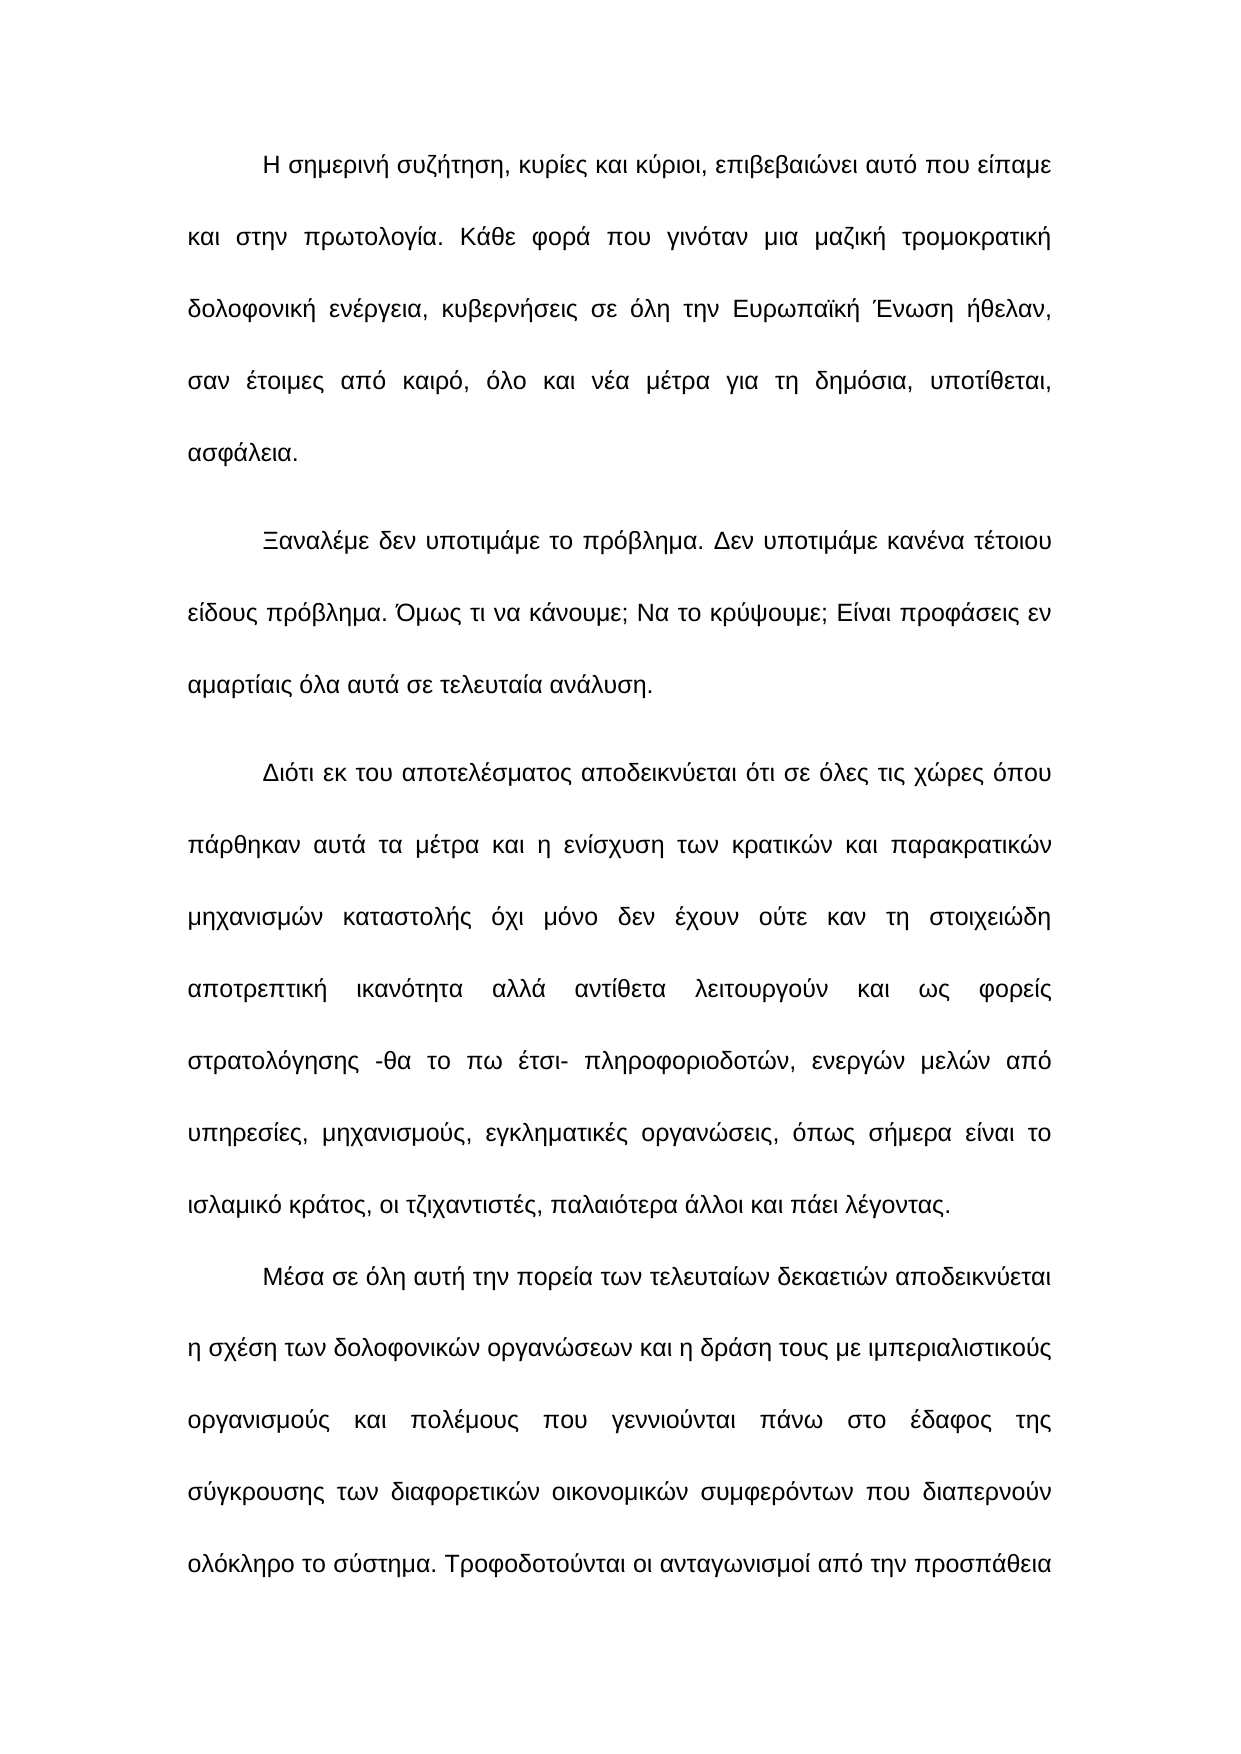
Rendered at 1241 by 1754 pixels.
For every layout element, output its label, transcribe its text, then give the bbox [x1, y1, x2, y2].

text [187, 1261, 1053, 1578]
text Η σημερινή συζήτηση, κυρίες και κύριοι, επιβεβαιώνει αυτό που είπαμε και στην πρωτολογία. Κάθε φορά που γινόταν μια μαζική τρομοκρατική δολοφονική ενέργεια, κυβερνήσεις σε όλη την Ευρωπαϊκή Ένωση ήθελαν, σαν έτοιμες από καιρό, όλο και νέα μέτρα για τη δημόσια, υποτίθεται, ασφάλεια. [187, 150, 1053, 466]
text Διότι εκ του αποτελέσματος αποδεικνύεται ότι σε όλες τις χώρες όπου πάρθηκαν αυτά τα μέτρα και η ενίσχυση των κρατικών και παρακρατικών μηχανισμών καταστολής όχι μόνο δεν έχουν ούτε καν τη στοιχειώδη αποτρεπτική ικανότητα αλλά αντίθετα λειτουργούν και ως φορείς στρατολόγησης -θα το πω έτσι- πληροφοριοδοτών, ενεργών μελών από υπηρεσίες, μηχανισμούς, εγκληματικές οργανώσεις, όπως σήμερα είναι το ισλαμικό κράτος, οι τζιχαντιστές, παλαιότερα άλλοι και πάει λέγοντας. [187, 758, 1053, 1218]
text Ξαναλέμε δεν υποτιμάμε το πρόβλημα. Δεν υποτιμάμε κανένα τέτοιου είδους πρόβλημα. Όμως τι να κάνουμε; Να το κρύψουμε; Είναι προφάσεις εν αμαρτίαις όλα αυτά σε τελευταία ανάλυση. [187, 526, 1053, 698]
